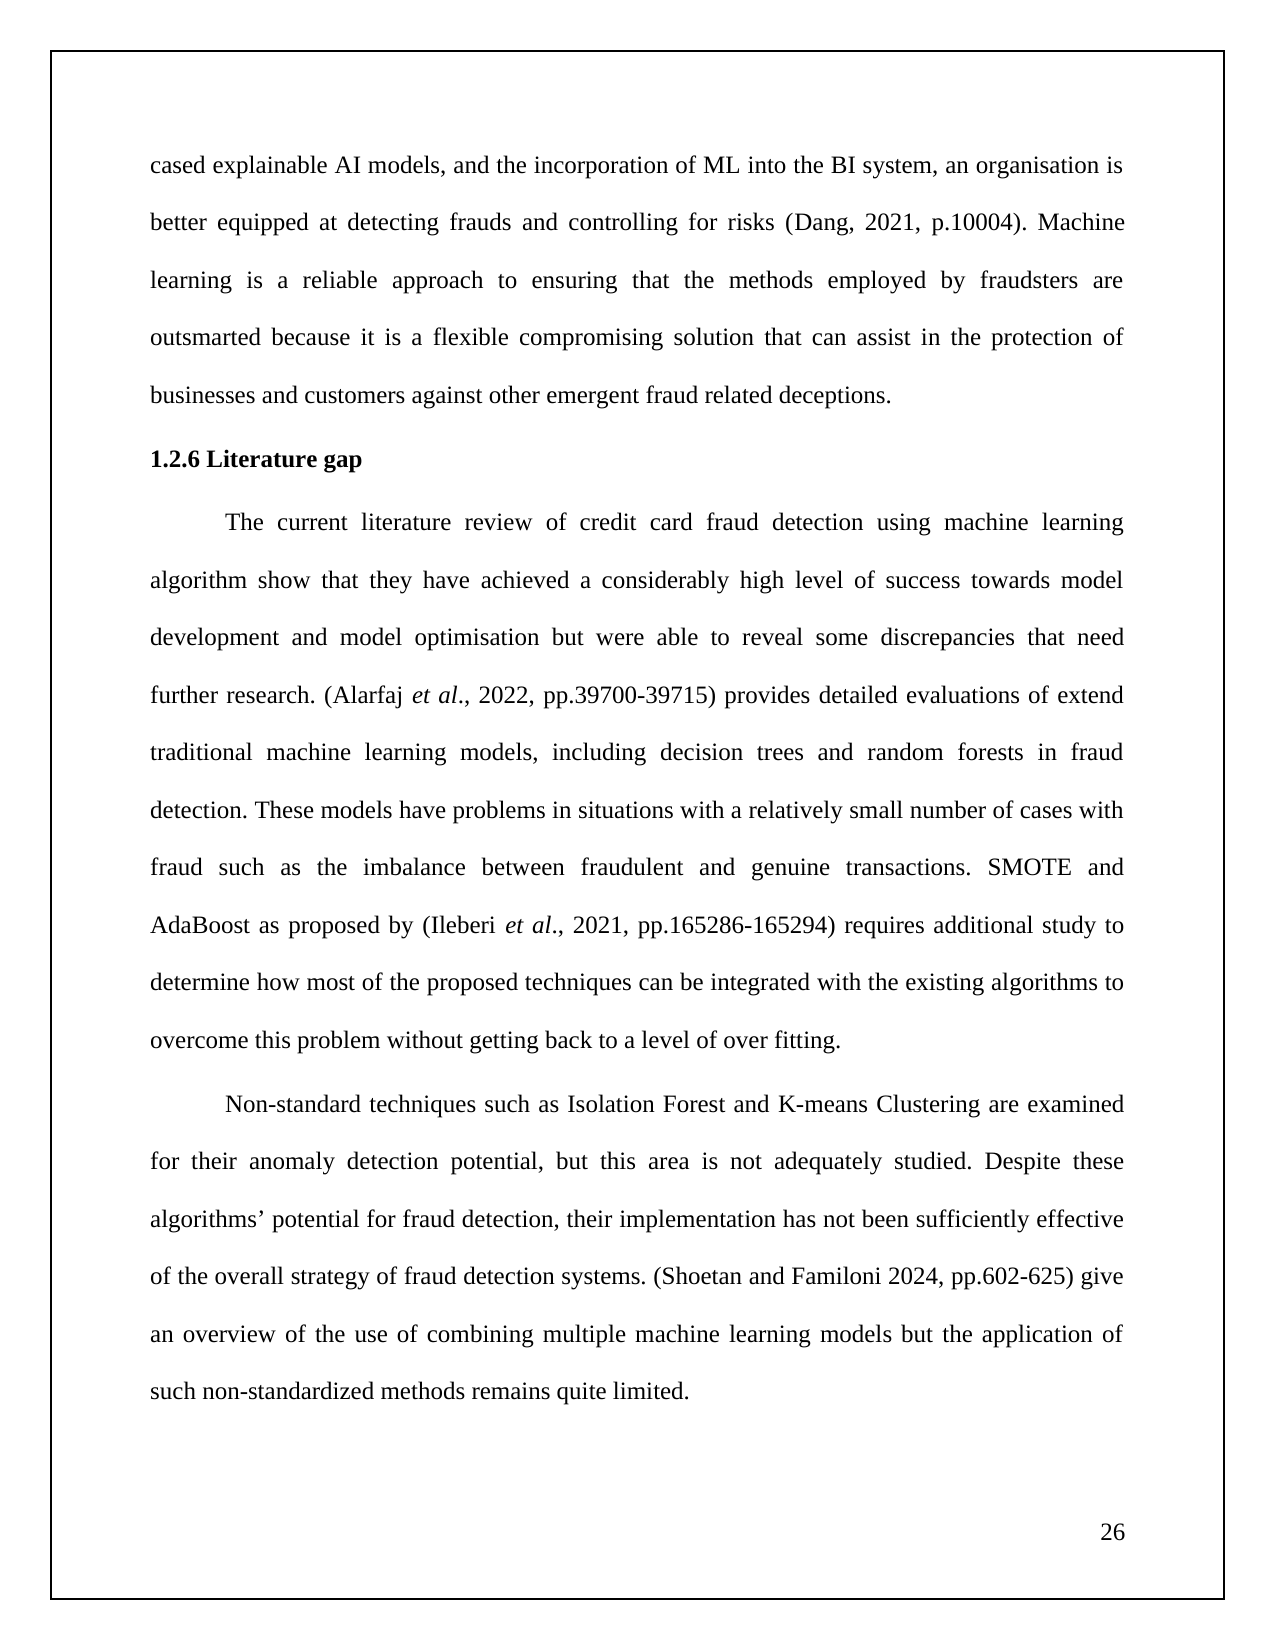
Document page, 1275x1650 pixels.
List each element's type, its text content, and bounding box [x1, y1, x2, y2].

text Non-standard techniques such as Isolation Forest and K-means Clustering are examined for their anomaly detection potential, but this area is not adequately studied. Despite these algorithms’ potential for fraud detection, their implementation has not been sufficiently effective of the overall strategy of fraud detection systems. (Shoetan and Familoni 2024, pp.602-625) give an overview of the use of combining multiple machine learning models but the application of such non-standardized methods remains quite limited. [150, 1089, 1125, 1405]
text The current literature review of credit card fraud detection using machine learning algorithm show that they have achieved a considerably high level of success towards model development and model optimisation but were able to reveal some discrepancies that need further research. (Alarfaj et al., 2022, pp.39700-39715) provides detailed evaluations of extend traditional machine learning models, including decision trees and random forests in fraud detection. These models have problems in situations with a relatively small number of cases with fraud such as the imbalance between fraudulent and genuine transactions. SMOTE and AdaBoost as proposed by (Ileberi et al., 2021, pp.165286-165294) requires additional study to determine how most of the proposed techniques can be integrated with the existing algorithms to overcome this problem without getting back to a level of over fitting. [150, 507, 1125, 1054]
subtitle 1.2.6 Literature gap [150, 444, 1125, 472]
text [150, 150, 1125, 409]
